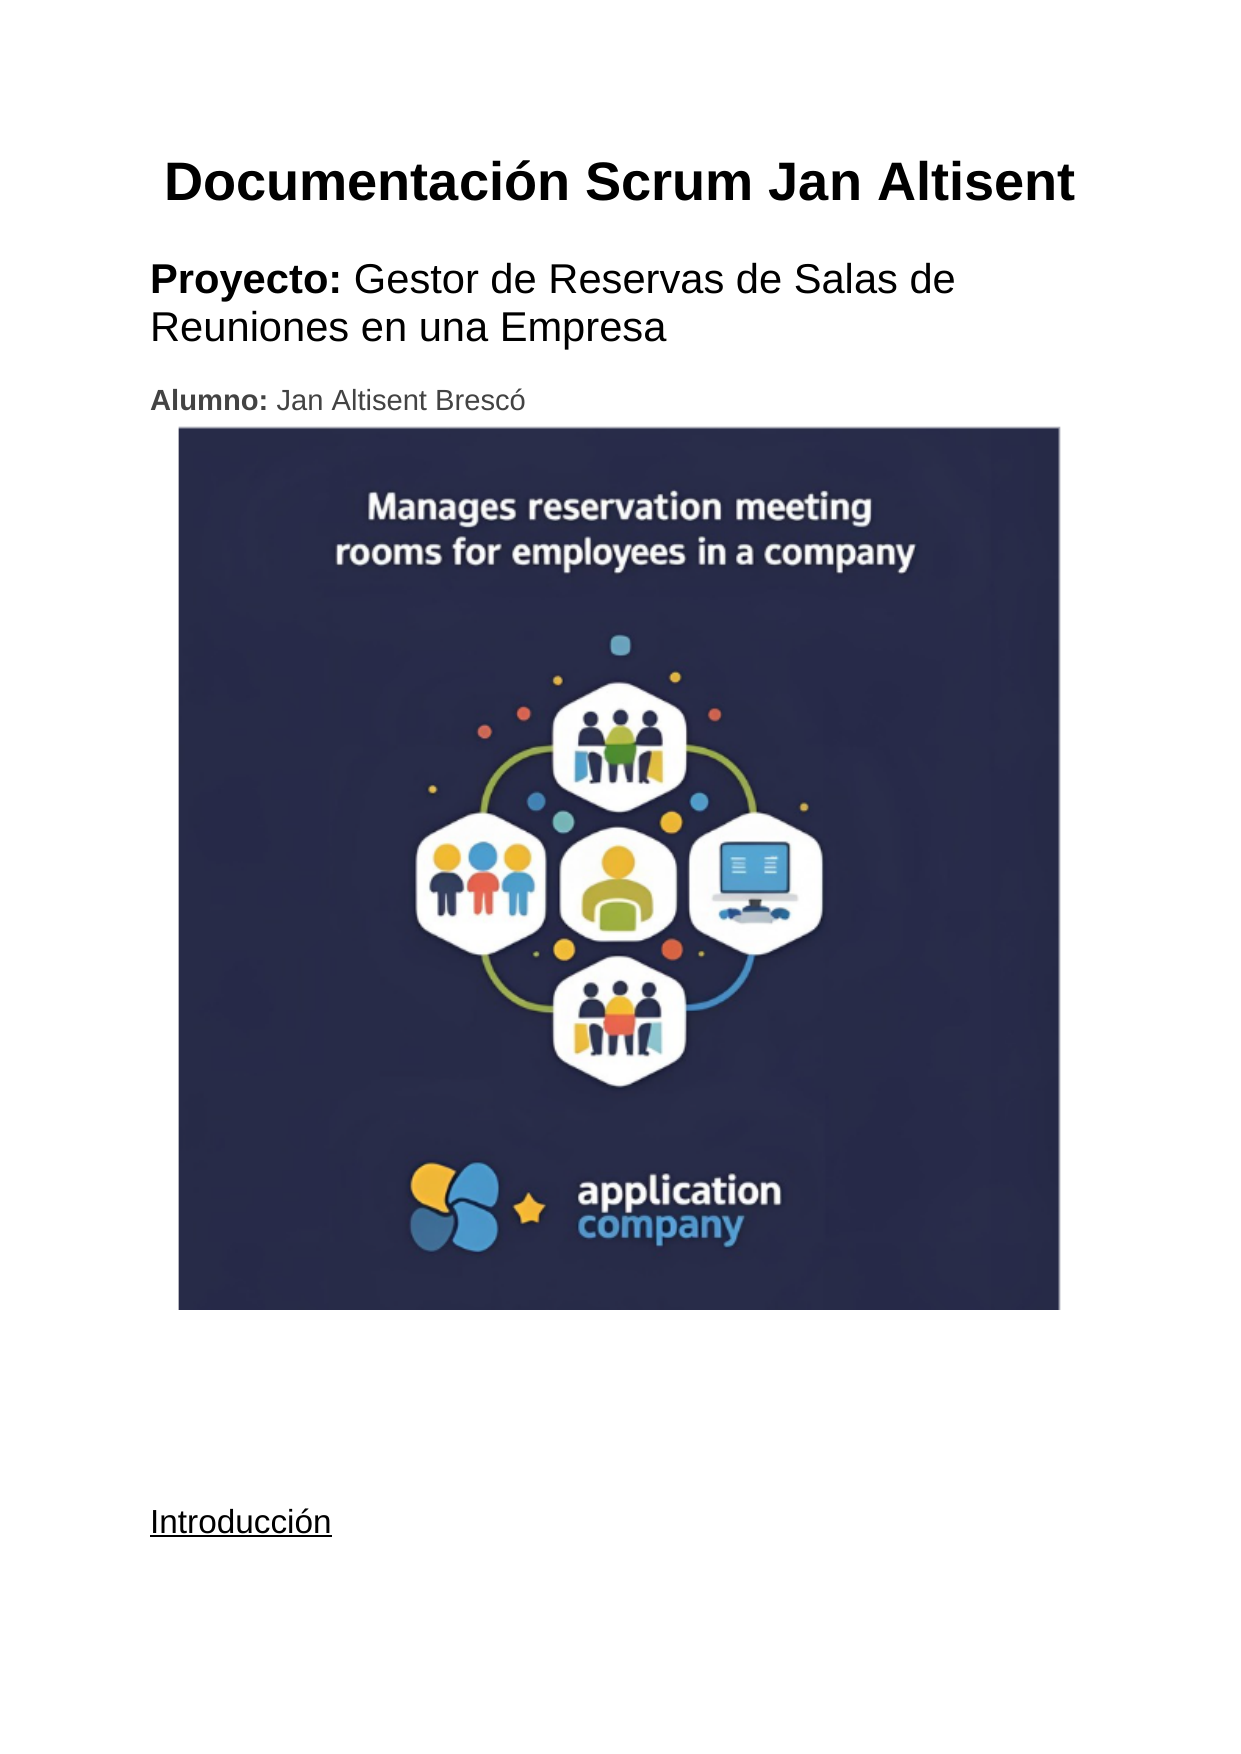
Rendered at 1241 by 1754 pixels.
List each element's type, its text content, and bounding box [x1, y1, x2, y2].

subtitle Introducción [150, 1502, 1090, 1540]
subtitle Alumno: Jan Altisent Brescó [150, 383, 1090, 417]
subtitle Proyecto: Gestor de Reservas de Salas de Reuniones en una Empresa [150, 254, 1090, 350]
picture [178, 425, 1062, 1310]
title Documentación Scrum Jan Altisent [150, 150, 1090, 212]
